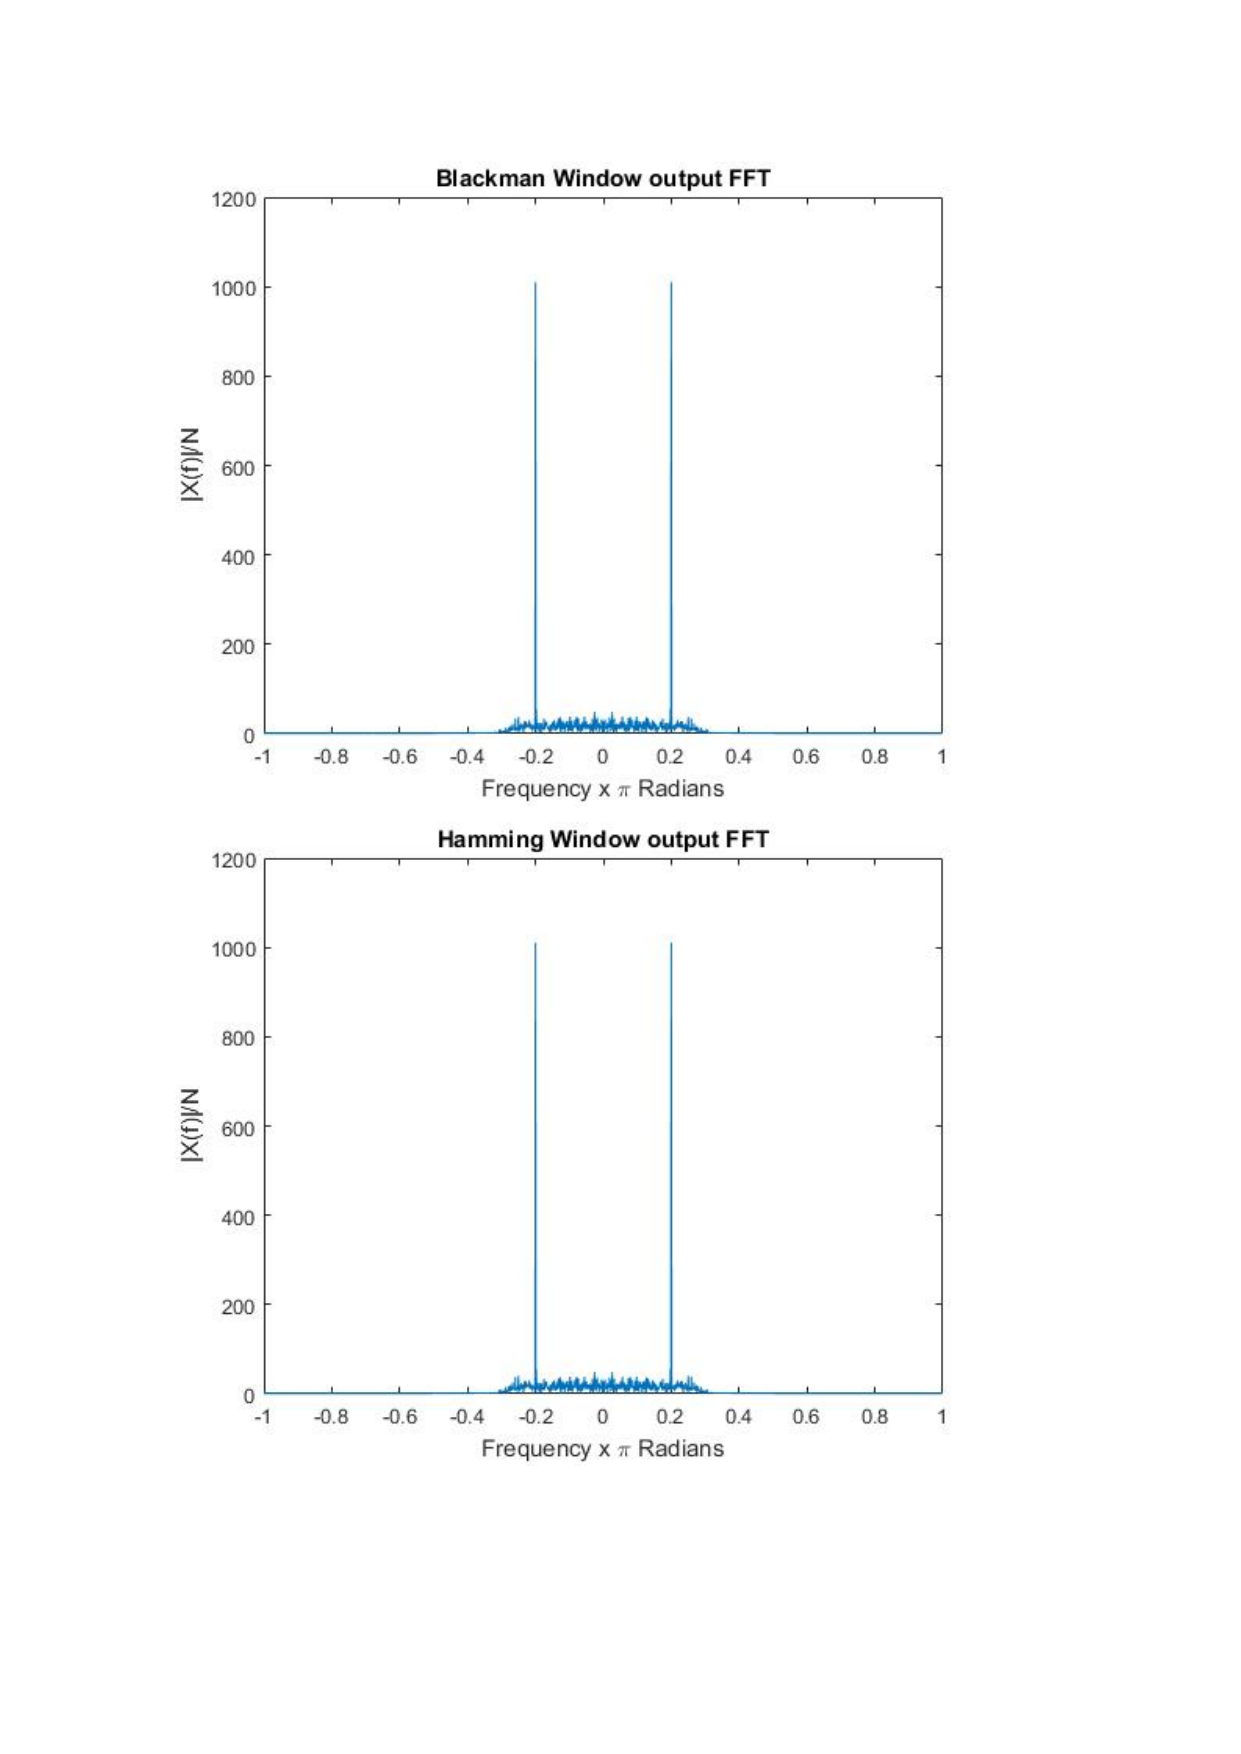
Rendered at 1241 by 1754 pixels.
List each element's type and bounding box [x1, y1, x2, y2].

picture [150, 150, 1026, 806]
picture [150, 810, 1026, 1466]
